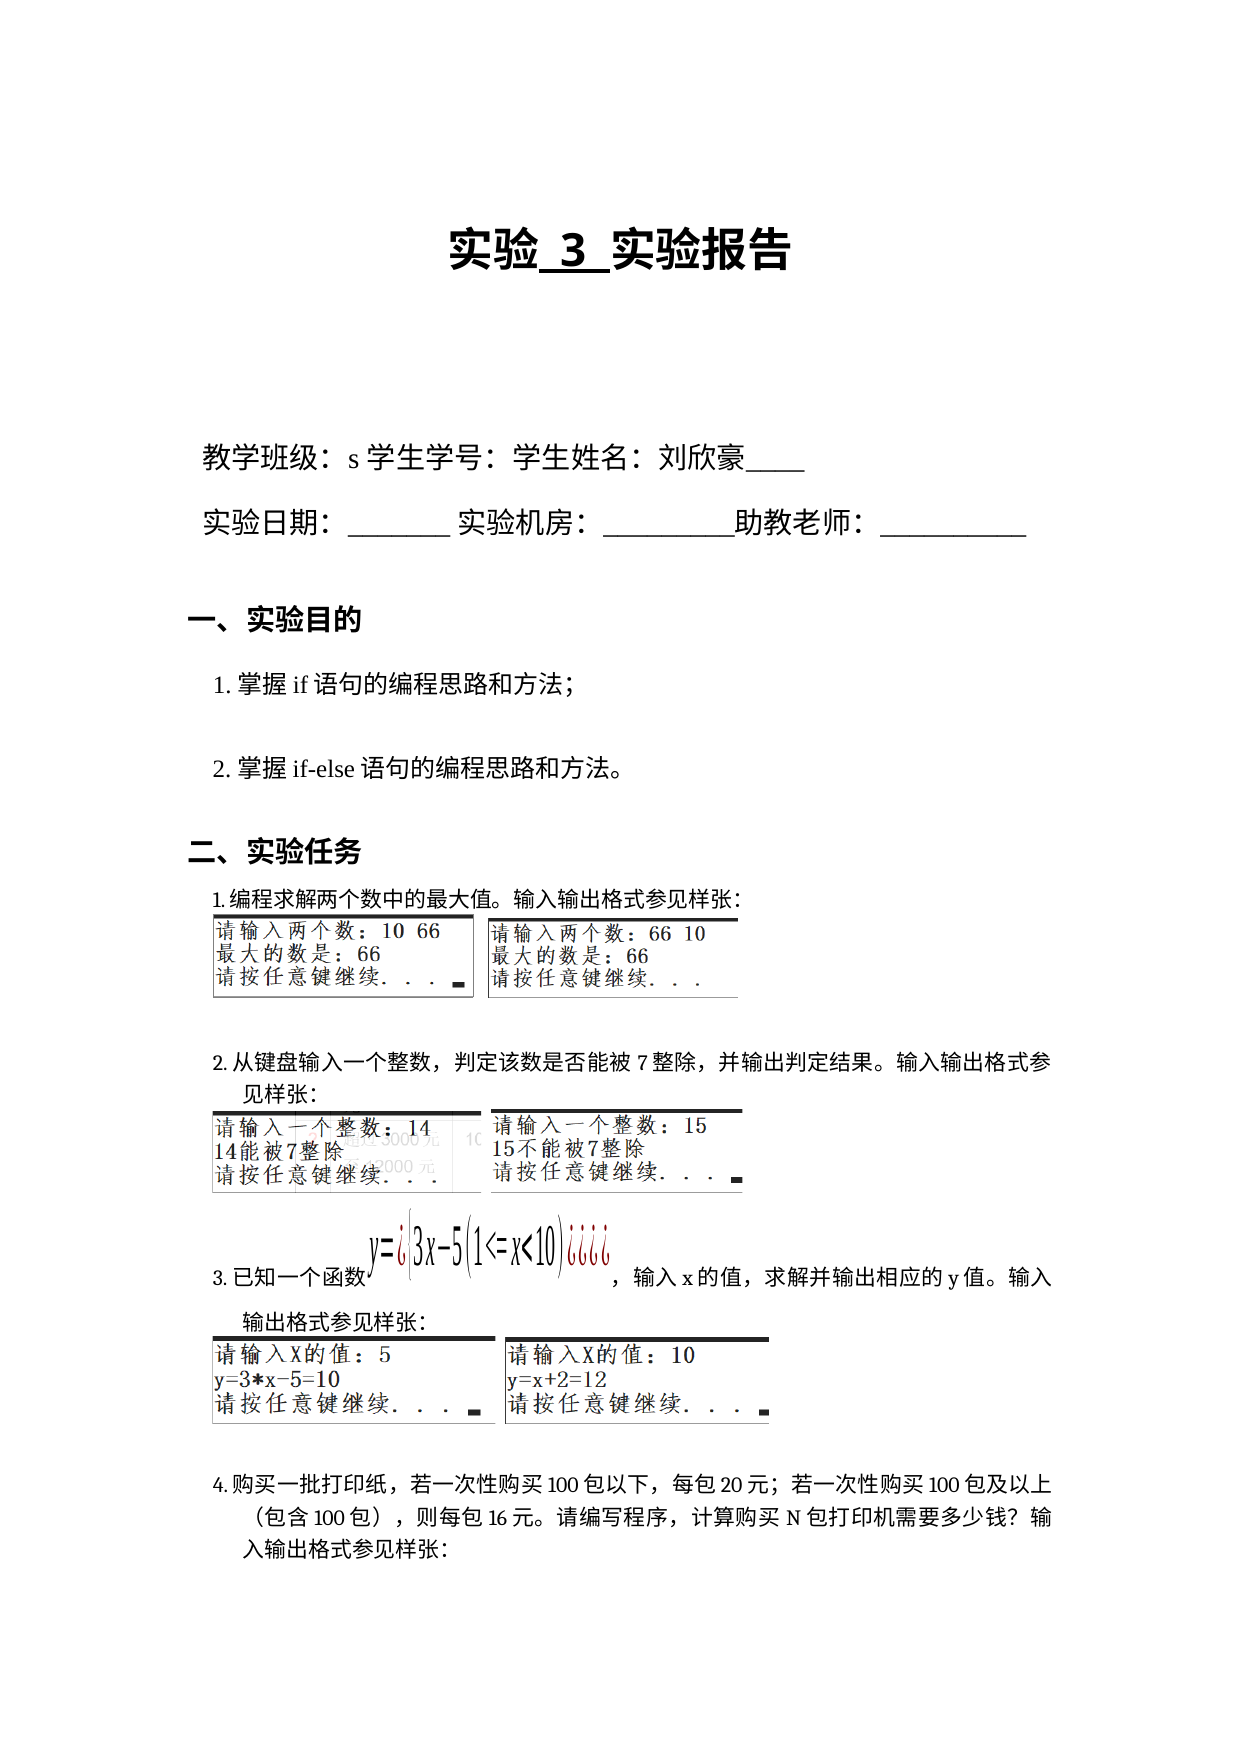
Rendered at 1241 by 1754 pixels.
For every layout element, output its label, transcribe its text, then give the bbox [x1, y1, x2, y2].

picture [214, 915, 473, 997]
text 实验日期：_______ 实验机房：_________助教老师：__________ [187, 488, 1053, 553]
text 一、实验目的 [187, 586, 1053, 651]
picture [212, 1336, 496, 1424]
subtitle 实验 3 实验报告 [187, 197, 1053, 295]
text 1. 掌握if语句的编程思路和方法； [213, 651, 1053, 716]
text 1. 编程求解两个数中的最大值。输入输出格式参见样张： [213, 882, 1053, 914]
text 2. 掌握if-else语句的编程思路和方法。 [187, 734, 1053, 799]
text 4. 购买一批打印纸，若一次性购买100包以下，每包20元；若一次性购买100包及以上（包含100包），则每包16元。请编写程序，计算购买N包打印机需要多少钱？输入输出格式参见样张： [213, 1467, 1053, 1564]
text 2. 从键盘输入一个整数，判定该数是否能被7整除，并输出判定结果。输入输出格式参见样张： [213, 1044, 1053, 1109]
text 二、实验任务 [187, 817, 1053, 882]
picture [505, 1337, 769, 1424]
picture [491, 1109, 743, 1193]
text 教学班级：s 学生学号：学生姓名：刘欣豪____ [187, 423, 1053, 488]
picture [488, 918, 738, 998]
picture [212, 1111, 482, 1193]
text 3. 已知一个函数，输入x的值，求解并输出相应的y值。输入输出格式参见样张： [213, 1207, 1053, 1337]
